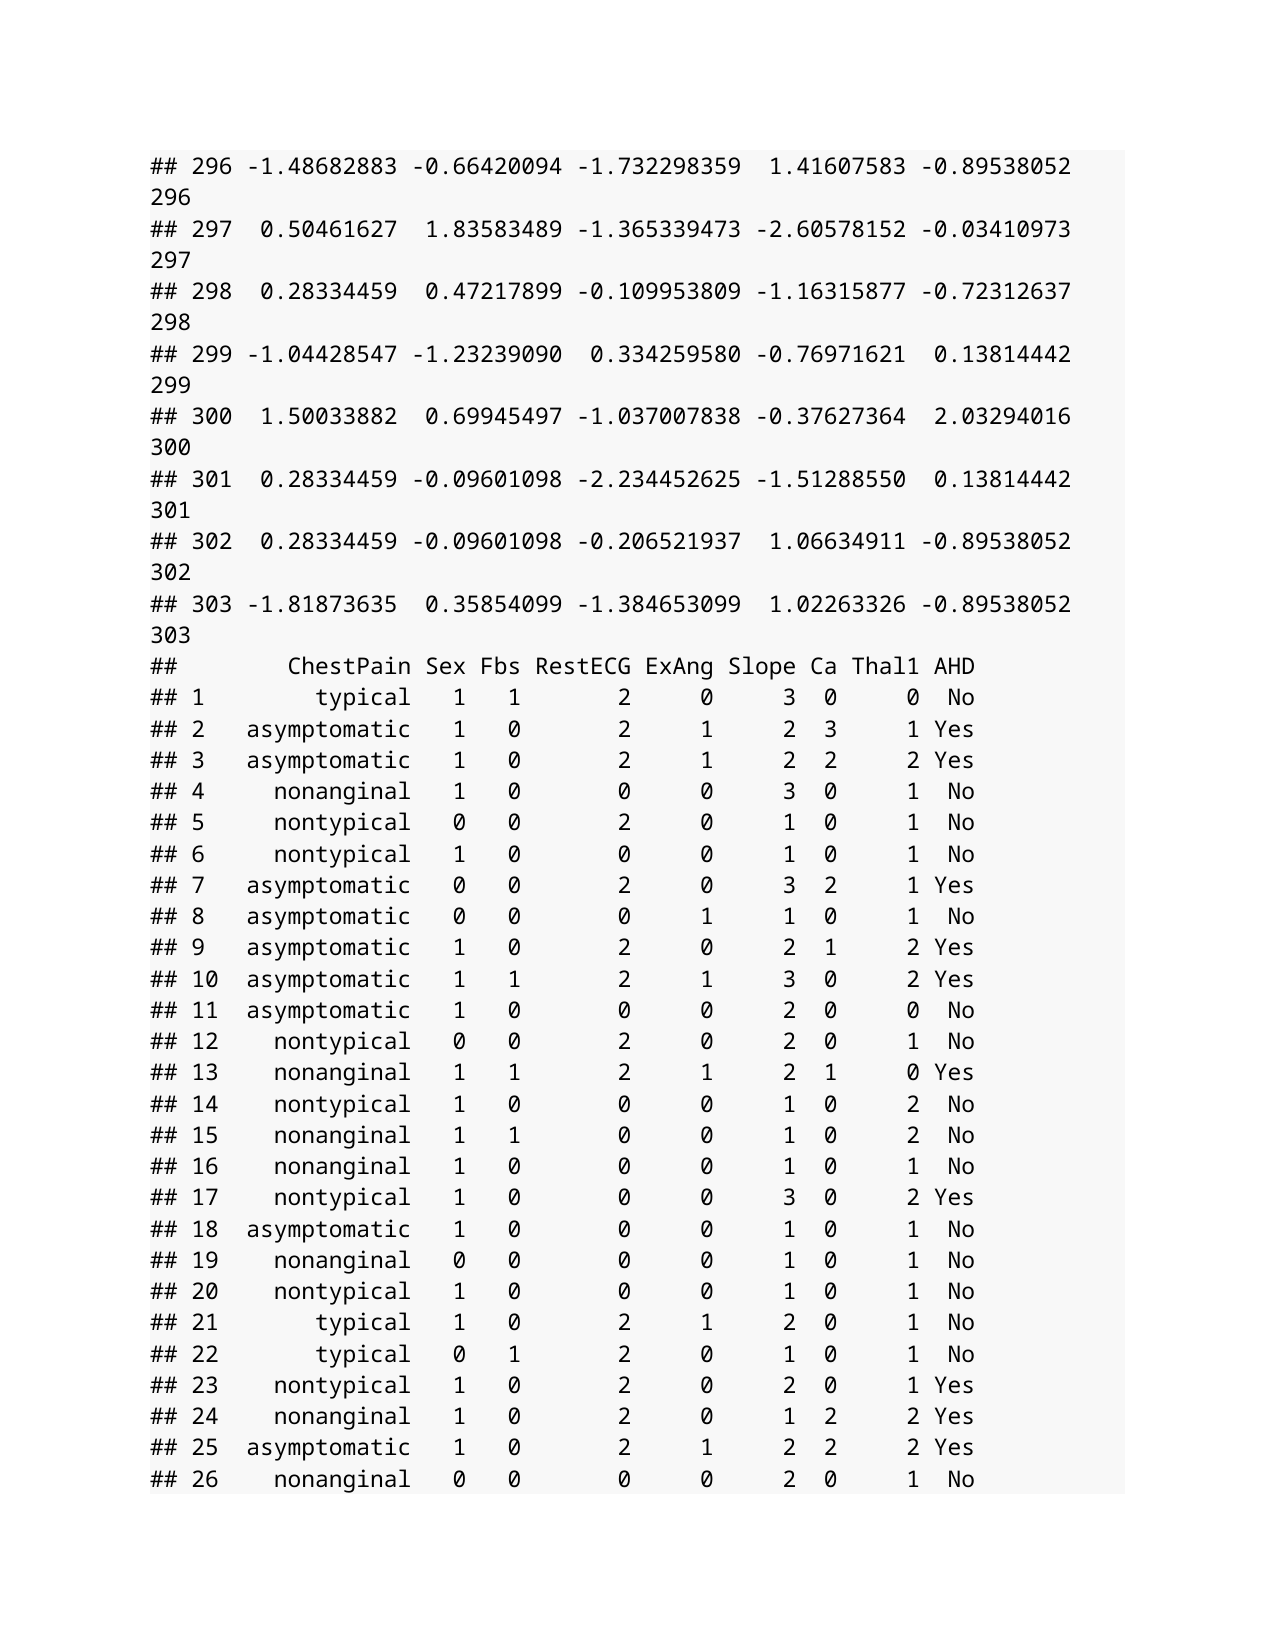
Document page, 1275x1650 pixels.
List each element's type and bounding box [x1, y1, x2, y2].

text [150, 150, 1125, 1494]
